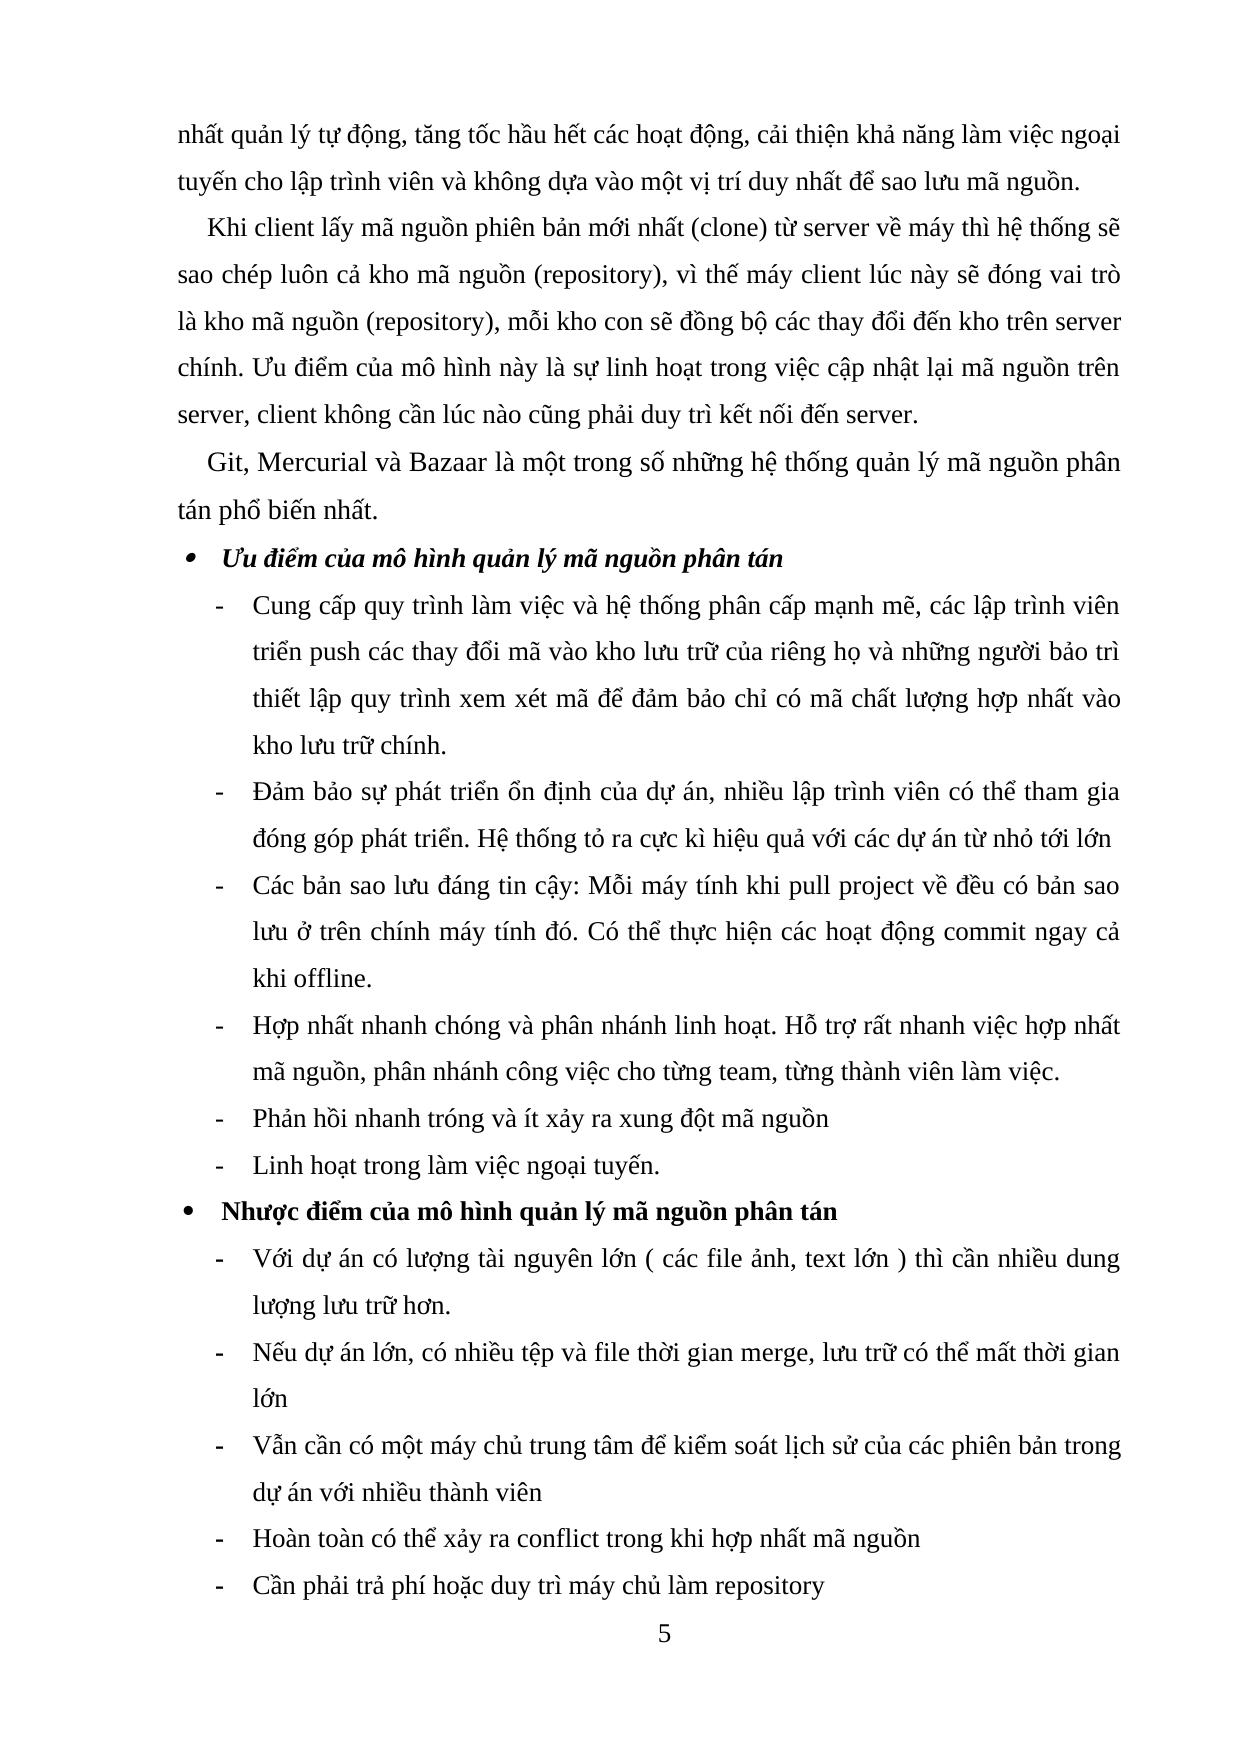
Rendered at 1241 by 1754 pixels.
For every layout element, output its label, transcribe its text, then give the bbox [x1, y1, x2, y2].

list Phản hồi nhanh tróng và ít xảy ra xung đột mã nguồn [215, 1102, 1122, 1133]
list Các bản sao lưu đáng tin cậy: Mỗi máy tính khi pull project về đều có bản sao lưu ở trên chính máy tính đó. Có thể thực hiện các hoạt động commit ngay cả khi offline. [215, 869, 1122, 993]
list Nhược điểm của mô hình quản lý mã nguồn phân tán [183, 1195, 1122, 1227]
list Với dự án có lượng tài nguyên lớn ( các file ảnh, text lớn ) thì cần nhiều dung lượng lưu trữ hơn. [215, 1242, 1122, 1320]
list Nếu dự án lớn, có nhiều tệp và file thời gian merge, lưu trữ có thể mất thời gian lớn [215, 1336, 1122, 1413]
list Ưu điểm của mô hình quản lý mã nguồn phân tán [183, 542, 1122, 573]
text Git, Mercurial và Bazaar là một trong số những hệ thống quản lý mã nguồn phân tán phổ biến nhất. [177, 445, 1122, 526]
text Khi client lấy mã nguồn phiên bản mới nhất (clone) từ server về máy thì hệ thống sẽ sao chép luôn cả kho mã nguồn (repository), vì thế máy client lúc này sẽ đóng vai trò là kho mã nguồn (repository), mỗi kho con sẽ đồng bộ các thay đổi đến kho trên server chính. Ưu điểm của mô hình này là sự linh hoạt trong việc cập nhật lại mã nguồn trên server, client không cần lúc nào cũng phải duy trì kết nối đến server. [177, 211, 1122, 429]
list Hoàn toàn có thể xảy ra conflict trong khi hợp nhất mã nguồn [215, 1522, 1122, 1553]
list Cần phải trả phí hoặc duy trì máy chủ làm repository [215, 1569, 1122, 1600]
list Đảm bảo sự phát triển ổn định của dự án, nhiều lập trình viên có thể tham gia đóng góp phát triển. Hệ thống tỏ ra cực kì hiệu quả với các dự án từ nhỏ tới lớn [215, 775, 1122, 853]
list Cung cấp quy trình làm việc và hệ thống phân cấp mạnh mẽ, các lập trình viên triển push các thay đổi mã vào kho lưu trữ của riêng họ và những người bảo trì thiết lập quy trình xem xét mã để đảm bảo chỉ có mã chất lượng hợp nhất vào kho lưu trữ chính. [215, 589, 1122, 760]
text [177, 118, 1122, 196]
list Vẫn cần có một máy chủ trung tâm để kiểm soát lịch sử của các phiên bản trong dự án với nhiều thành viên [215, 1429, 1122, 1507]
list Linh hoạt trong làm việc ngoại tuyến. [215, 1149, 1122, 1180]
list Hợp nhất nhanh chóng và phân nhánh linh hoạt. Hỗ trợ rất nhanh việc hợp nhất mã nguồn, phân nhánh công việc cho từng team, từng thành viên làm việc. [215, 1009, 1122, 1087]
